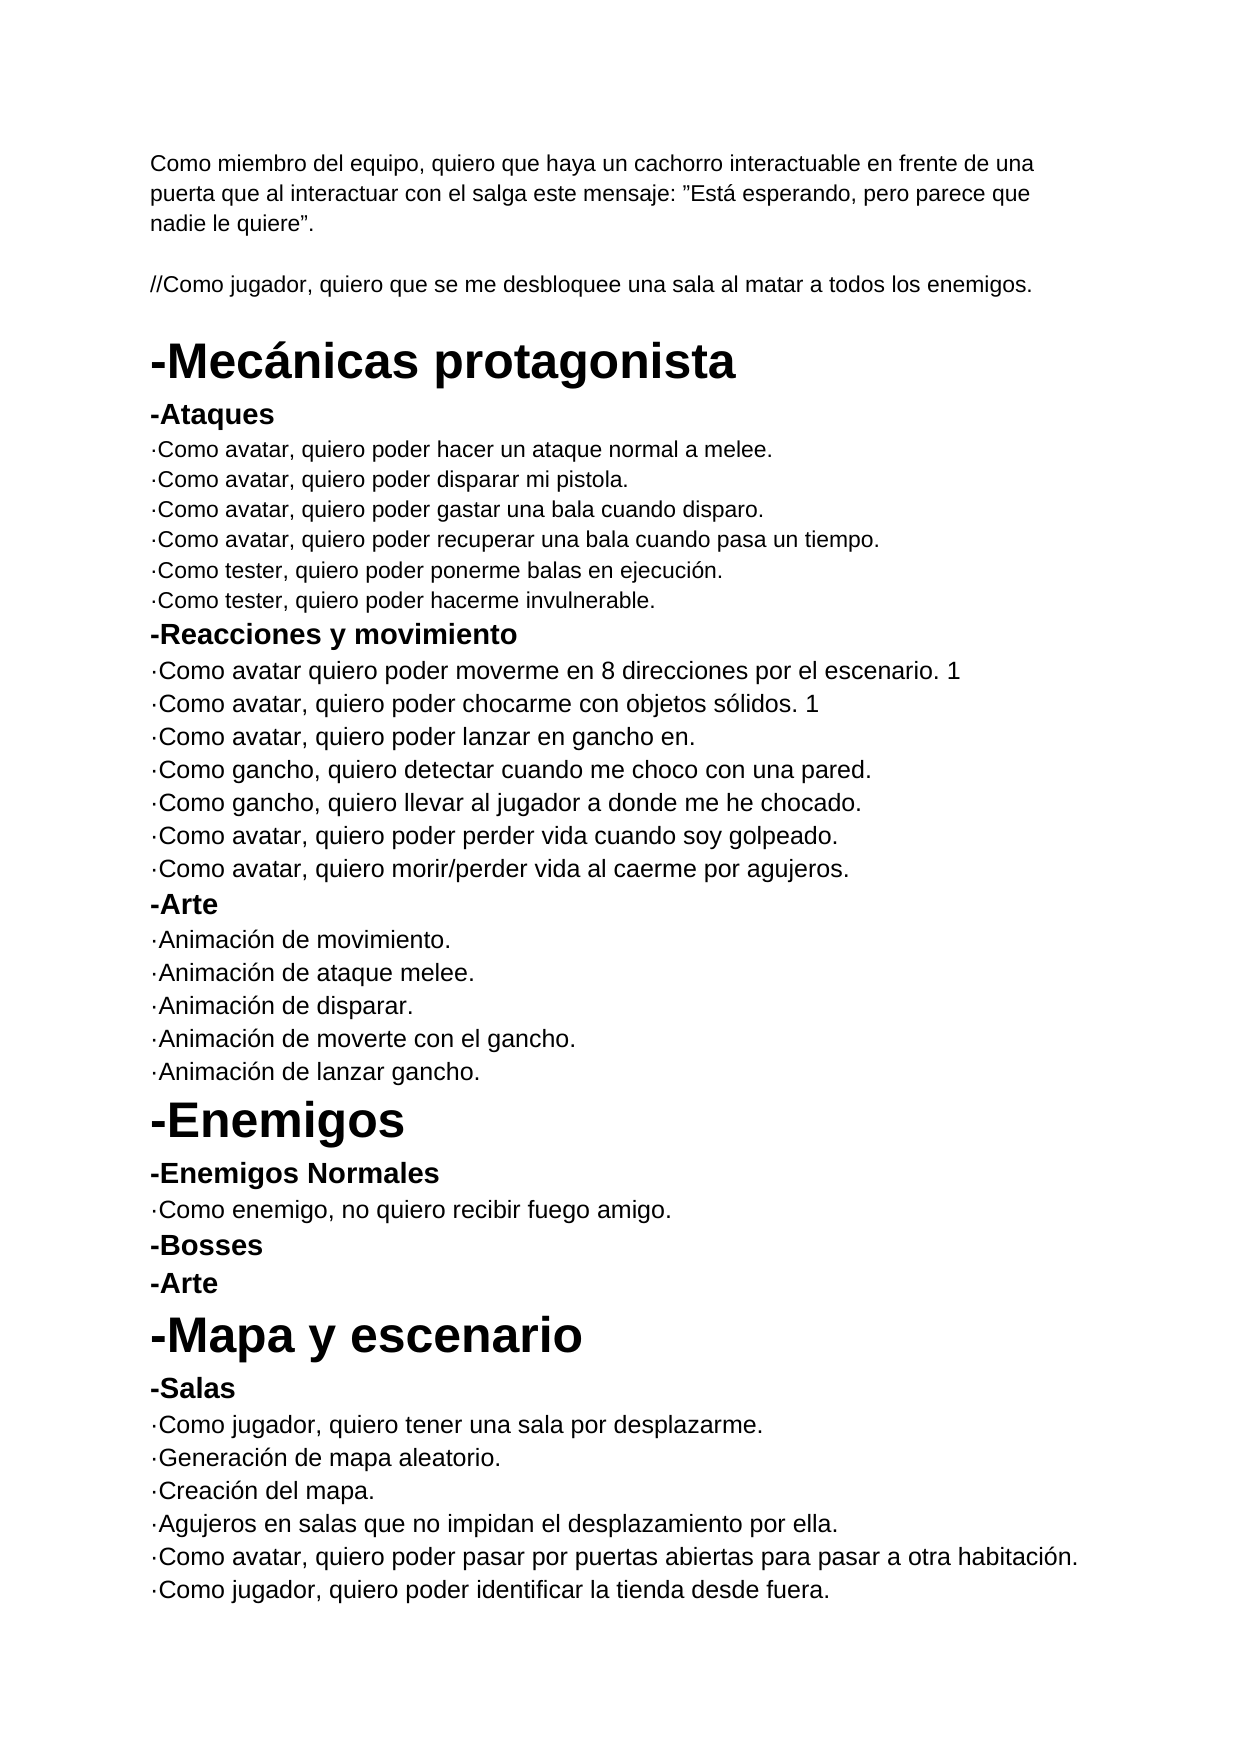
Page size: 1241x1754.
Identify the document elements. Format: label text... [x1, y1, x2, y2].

text -Ataques [150, 397, 1090, 431]
text -Enemigos [150, 1090, 1090, 1148]
text ·Como avatar, quiero morir/perder vida al caerme por agujeros. [150, 854, 1090, 882]
text //Como jugador, quiero que se me desbloquee una sala al matar a todos los enemigos. [150, 271, 1090, 297]
text -Mapa y escenario [150, 1305, 1090, 1363]
text ·Creación del mapa. [150, 1476, 1090, 1504]
text ·Como avatar, quiero poder perder vida cuando soy golpeado. [150, 821, 1090, 849]
text -Enemigos Normales [150, 1156, 1090, 1190]
text ·Como avatar, quiero poder pasar por puertas abiertas para pasar a otra habitación. [150, 1542, 1090, 1571]
text ·Como enemigo, no quiero recibir fuego amigo. [150, 1195, 1090, 1224]
text ·Como avatar quiero poder moverme en 8 direcciones por el escenario. 1 [150, 656, 1090, 684]
text ·Animación de lanzar gancho. [150, 1057, 1090, 1086]
text -Arte [150, 1267, 1090, 1300]
text ·Como avatar, quiero poder gastar una bala cuando disparo. [150, 496, 1090, 523]
text ·Como avatar, quiero poder recuperar una bala cuando pasa un tiempo. [150, 526, 1090, 553]
text -Mecánicas protagonista [150, 331, 1090, 389]
text ·Animación de movimiento. [150, 925, 1090, 954]
text ·Como jugador, quiero poder identificar la tienda desde fuera. [150, 1575, 1090, 1603]
text ·Como jugador, quiero tener una sala por desplazarme. [150, 1410, 1090, 1438]
text -Reacciones y movimiento [150, 617, 1090, 651]
text ·Animación de moverte con el gancho. [150, 1024, 1090, 1053]
text Como miembro del equipo, quiero que haya un cachorro interactuable en frente de una puerta que al interactuar con el salga este mensaje: ”Está esperando, pero parece que nadie le quiere”. [150, 150, 1090, 237]
text ·Como tester, quiero poder hacerme invulnerable. [150, 587, 1090, 613]
text ·Como avatar, quiero poder lanzar en gancho en. [150, 722, 1090, 750]
text ·Generación de mapa aleatorio. [150, 1443, 1090, 1471]
text ·Como avatar, quiero poder disparar mi pistola. [150, 466, 1090, 492]
text -Arte [150, 887, 1090, 920]
text ·Como gancho, quiero detectar cuando me choco con una pared. [150, 755, 1090, 783]
text ·Animación de ataque melee. [150, 958, 1090, 987]
text ·Como avatar, quiero poder chocarme con objetos sólidos. 1 [150, 689, 1090, 717]
text ·Como tester, quiero poder ponerme balas en ejecución. [150, 557, 1090, 583]
text ·Como gancho, quiero llevar al jugador a donde me he chocado. [150, 788, 1090, 816]
text ·Como avatar, quiero poder hacer un ataque normal a melee. [150, 436, 1090, 462]
text ·Agujeros en salas que no impidan el desplazamiento por ella. [150, 1509, 1090, 1537]
text ·Animación de disparar. [150, 991, 1090, 1020]
text -Salas [150, 1371, 1090, 1405]
text -Bosses [150, 1228, 1090, 1262]
